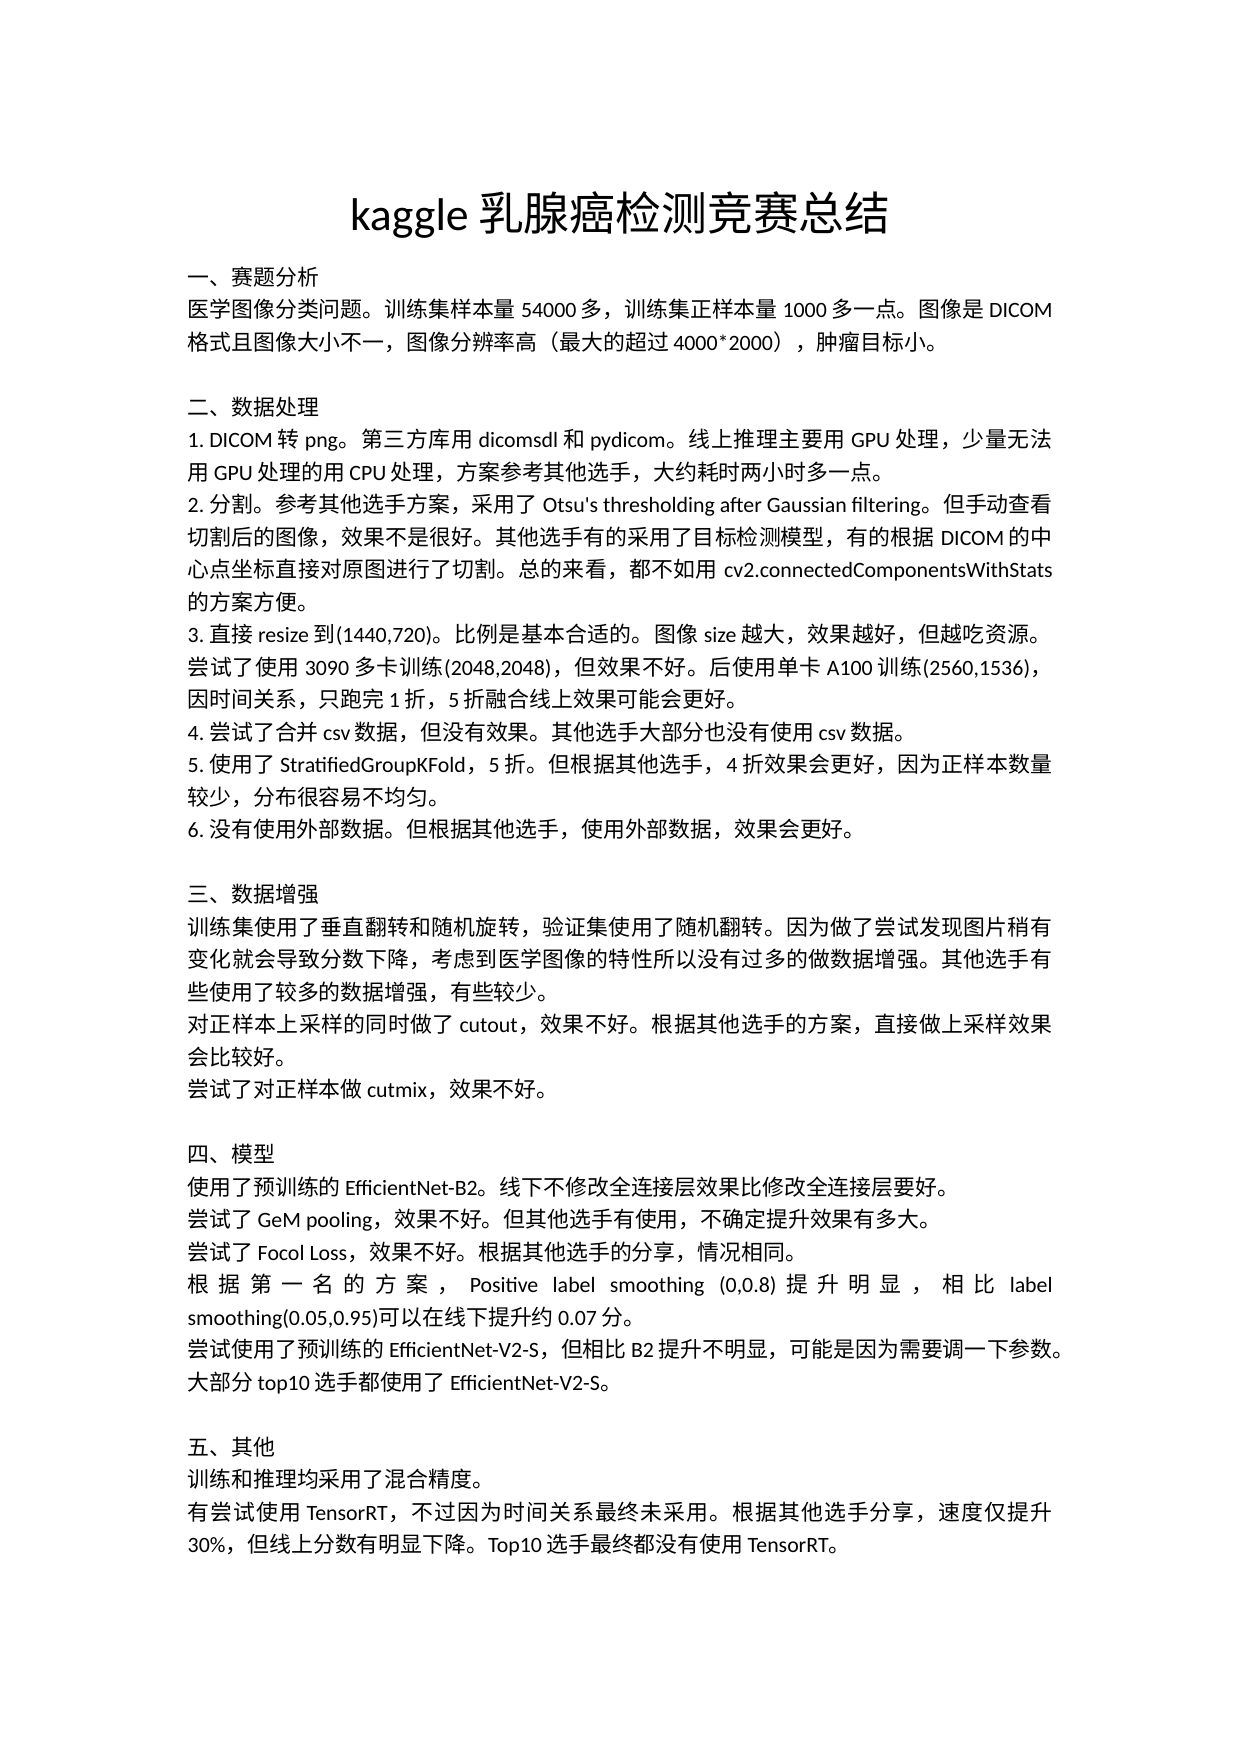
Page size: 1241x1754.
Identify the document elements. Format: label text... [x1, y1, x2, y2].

list 分割。参考其他选手方案，采用了Otsu's thresholding after Gaussian filtering。但手动查看切割后的图像，效果不是很好。其他选手有的采用了目标检测模型，有的根据DICOM的中心点坐标直接对原图进行了切割。总的来看，都不如用cv2.connectedComponentsWithStats的方案方便。 [187, 487, 1053, 617]
list 其他 [187, 1429, 1053, 1462]
list 模型 [187, 1137, 1053, 1169]
list 对正样本上采样的同时做了cutout，效果不好。根据其他选手的方案，直接做上采样效果会比较好。 [187, 1007, 1053, 1072]
list 训练集使用了垂直翻转和随机旋转，验证集使用了随机翻转。因为做了尝试发现图片稍有变化就会导致分数下降，考虑到医学图像的特性所以没有过多的做数据增强。其他选手有些使用了较多的数据增强，有些较少。 [187, 909, 1053, 1007]
list 使用了StratifiedGroupKFold，5折。但根据其他选手，4折效果会更好，因为正样本数量较少，分布很容易不均匀。 [187, 747, 1053, 812]
list 直接resize到(1440,720)。比例是基本合适的。图像size越大，效果越好，但越吃资源。尝试了使用3090多卡训练(2048,2048)，但效果不好。后使用单卡A100训练(2560,1536)，因时间关系，只跑完1折，5折融合线上效果可能会更好。 [187, 617, 1053, 714]
text 根据第一名的方案，Positive label smoothing (0,0.8)提升明显，相比label smoothing(0.05,0.95)可以在线下提升约0.07分。 [187, 1267, 1053, 1332]
list 数据处理 [187, 389, 1053, 422]
list 尝试了GeM pooling，效果不好。但其他选手有使用，不确定提升效果有多大。 [187, 1202, 1053, 1234]
list 医学图像分类问题。训练集样本量54000多，训练集正样本量1000多一点。图像是DICOM格式且图像大小不一，图像分辨率高（最大的超过4000*2000），肿瘤目标小。 [187, 292, 1053, 357]
list 训练和推理均采用了混合精度。 [187, 1462, 1053, 1494]
list 有尝试使用TensorRT，不过因为时间关系最终未采用。根据其他选手分享，速度仅提升30%，但线上分数有明显下降。Top10选手最终都没有使用TensorRT。 [187, 1494, 1053, 1559]
text kaggle乳腺癌检测竞赛总结 [187, 162, 1053, 259]
list 没有使用外部数据。但根据其他选手，使用外部数据，效果会更好。 [187, 812, 1053, 844]
text 尝试使用了预训练的EfficientNet-V2-S，但相比B2提升不明显，可能是因为需要调一下参数。大部分top10选手都使用了EfficientNet-V2-S。 [187, 1332, 1053, 1397]
list 使用了预训练的EfficientNet-B2。线下不修改全连接层效果比修改全连接层要好。 [187, 1169, 1053, 1202]
text 尝试了Focol Loss，效果不好。根据其他选手的分享，情况相同。 [187, 1234, 1053, 1267]
list 赛题分析 [187, 259, 1053, 292]
list 尝试了合并csv数据，但没有效果。其他选手大部分也没有使用csv数据。 [187, 714, 1053, 747]
list DICOM转png。第三方库用dicomsdl和pydicom。线上推理主要用GPU处理，少量无法用GPU处理的用CPU处理，方案参考其他选手，大约耗时两小时多一点。 [187, 422, 1053, 487]
list 数据增强 [187, 877, 1053, 909]
list 尝试了对正样本做cutmix，效果不好。 [187, 1072, 1053, 1104]
